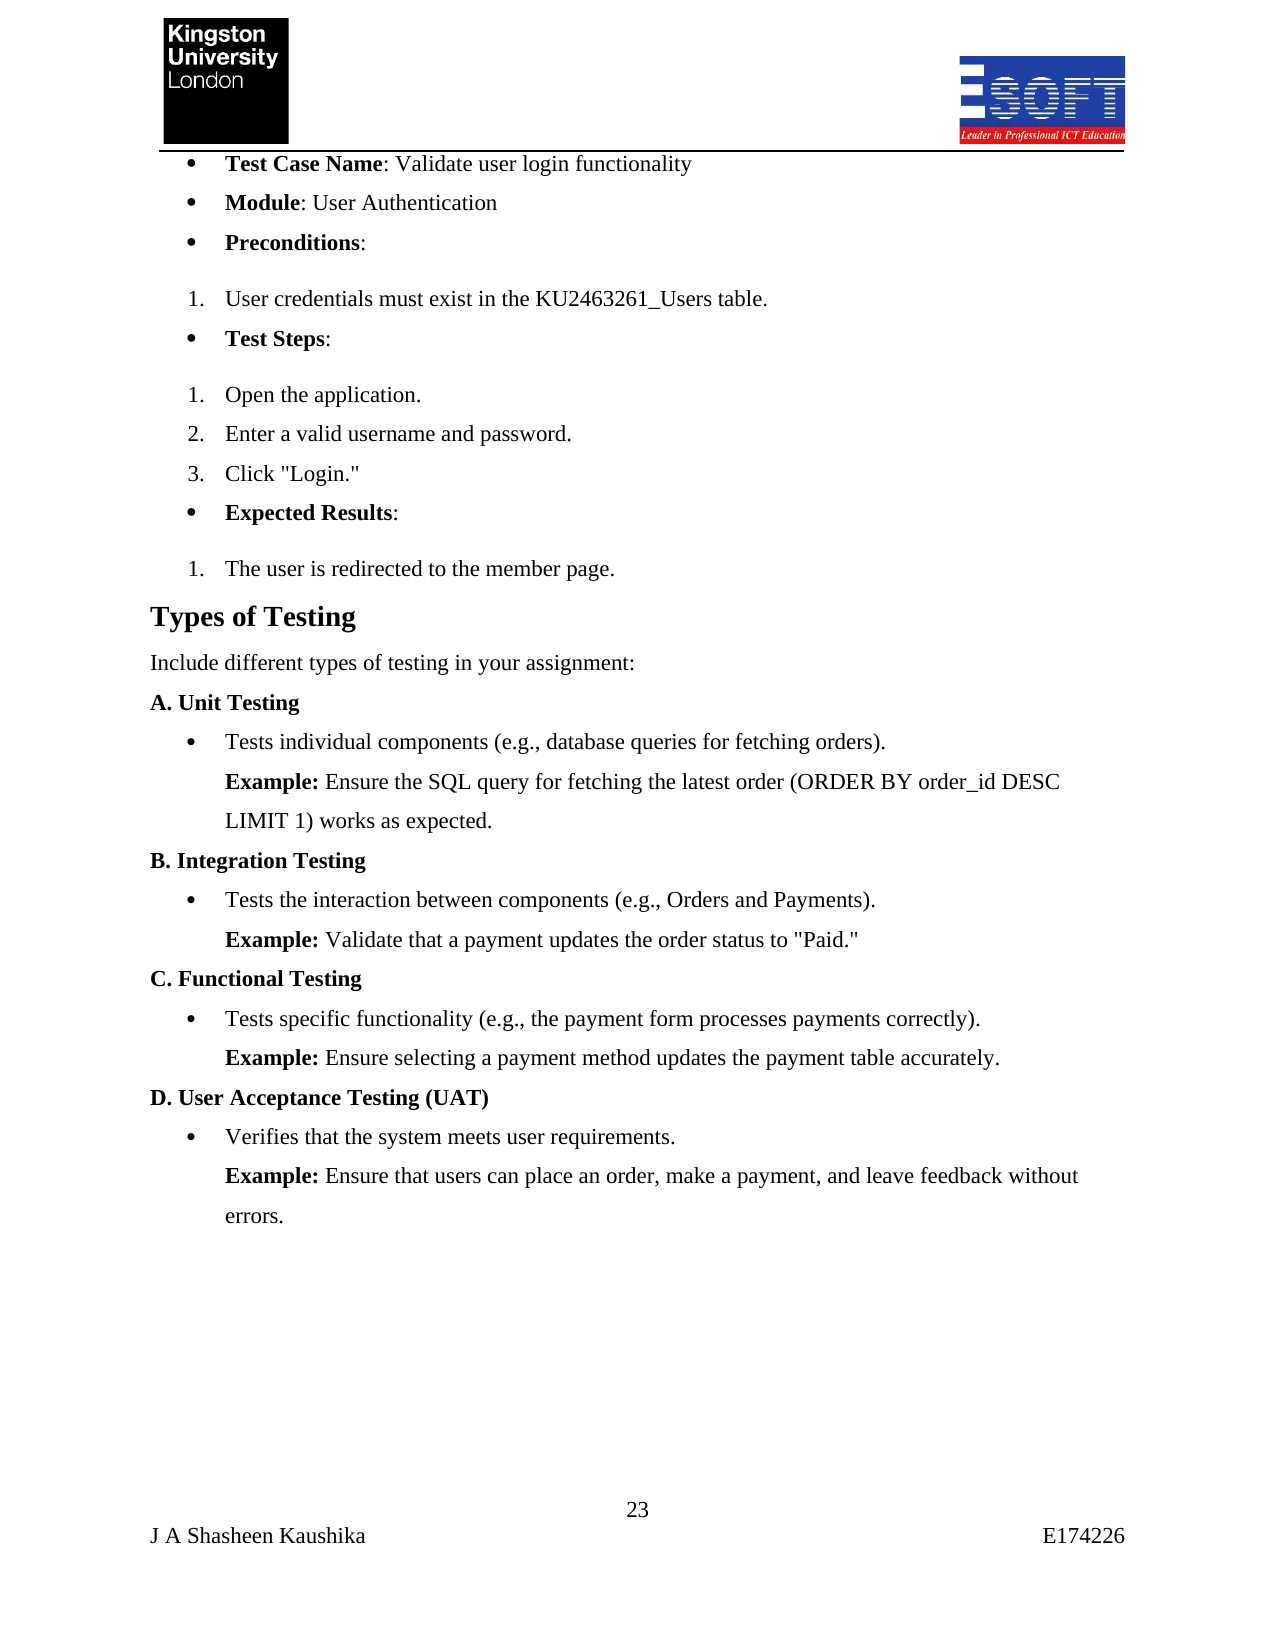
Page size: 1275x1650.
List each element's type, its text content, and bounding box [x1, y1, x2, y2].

list Click "Login." [187, 460, 1125, 486]
list Test Steps: [187, 324, 1125, 351]
list User credentials must exist in the KU2463261_Users table. [187, 285, 1125, 311]
list Verifies that the system meets user requirements. Example: Ensure that users can place an order, make a payment, and leave feedback without errors. [187, 1123, 1125, 1228]
text D. User Acceptance Testing (UAT) [150, 1083, 1125, 1110]
list The user is redirected to the member page. [187, 555, 1125, 582]
list Enter a valid username and password. [187, 420, 1125, 447]
list Test Case Name: Validate user login functionality [187, 150, 1125, 176]
picture [959, 56, 1125, 144]
list Module: User Authentication [187, 189, 1125, 216]
list Tests the interaction between components (e.g., Orders and Payments). Example: Validate that a payment updates the order status to "Paid." [187, 886, 1125, 952]
list Tests specific functionality (e.g., the payment form processes payments correctly). Example: Ensure selecting a payment method updates the payment table accurately. [187, 1004, 1125, 1070]
list Preconditions: [187, 229, 1125, 255]
list Open the application. [187, 381, 1125, 407]
list Expected Results: [187, 499, 1125, 526]
list Tests individual components (e.g., database queries for fetching orders). Example: Ensure the SQL query for fetching the latest order (ORDER BY order_id DESC LIMIT 1) works as expected. [187, 728, 1125, 833]
text C. Functional Testing [150, 965, 1125, 991]
subtitle Types of Testing [150, 599, 1125, 632]
text Include different types of testing in your assignment: [150, 649, 1125, 676]
picture [163, 18, 289, 144]
text B. Integration Testing [150, 847, 1125, 873]
text A. Unit Testing [150, 689, 1125, 715]
